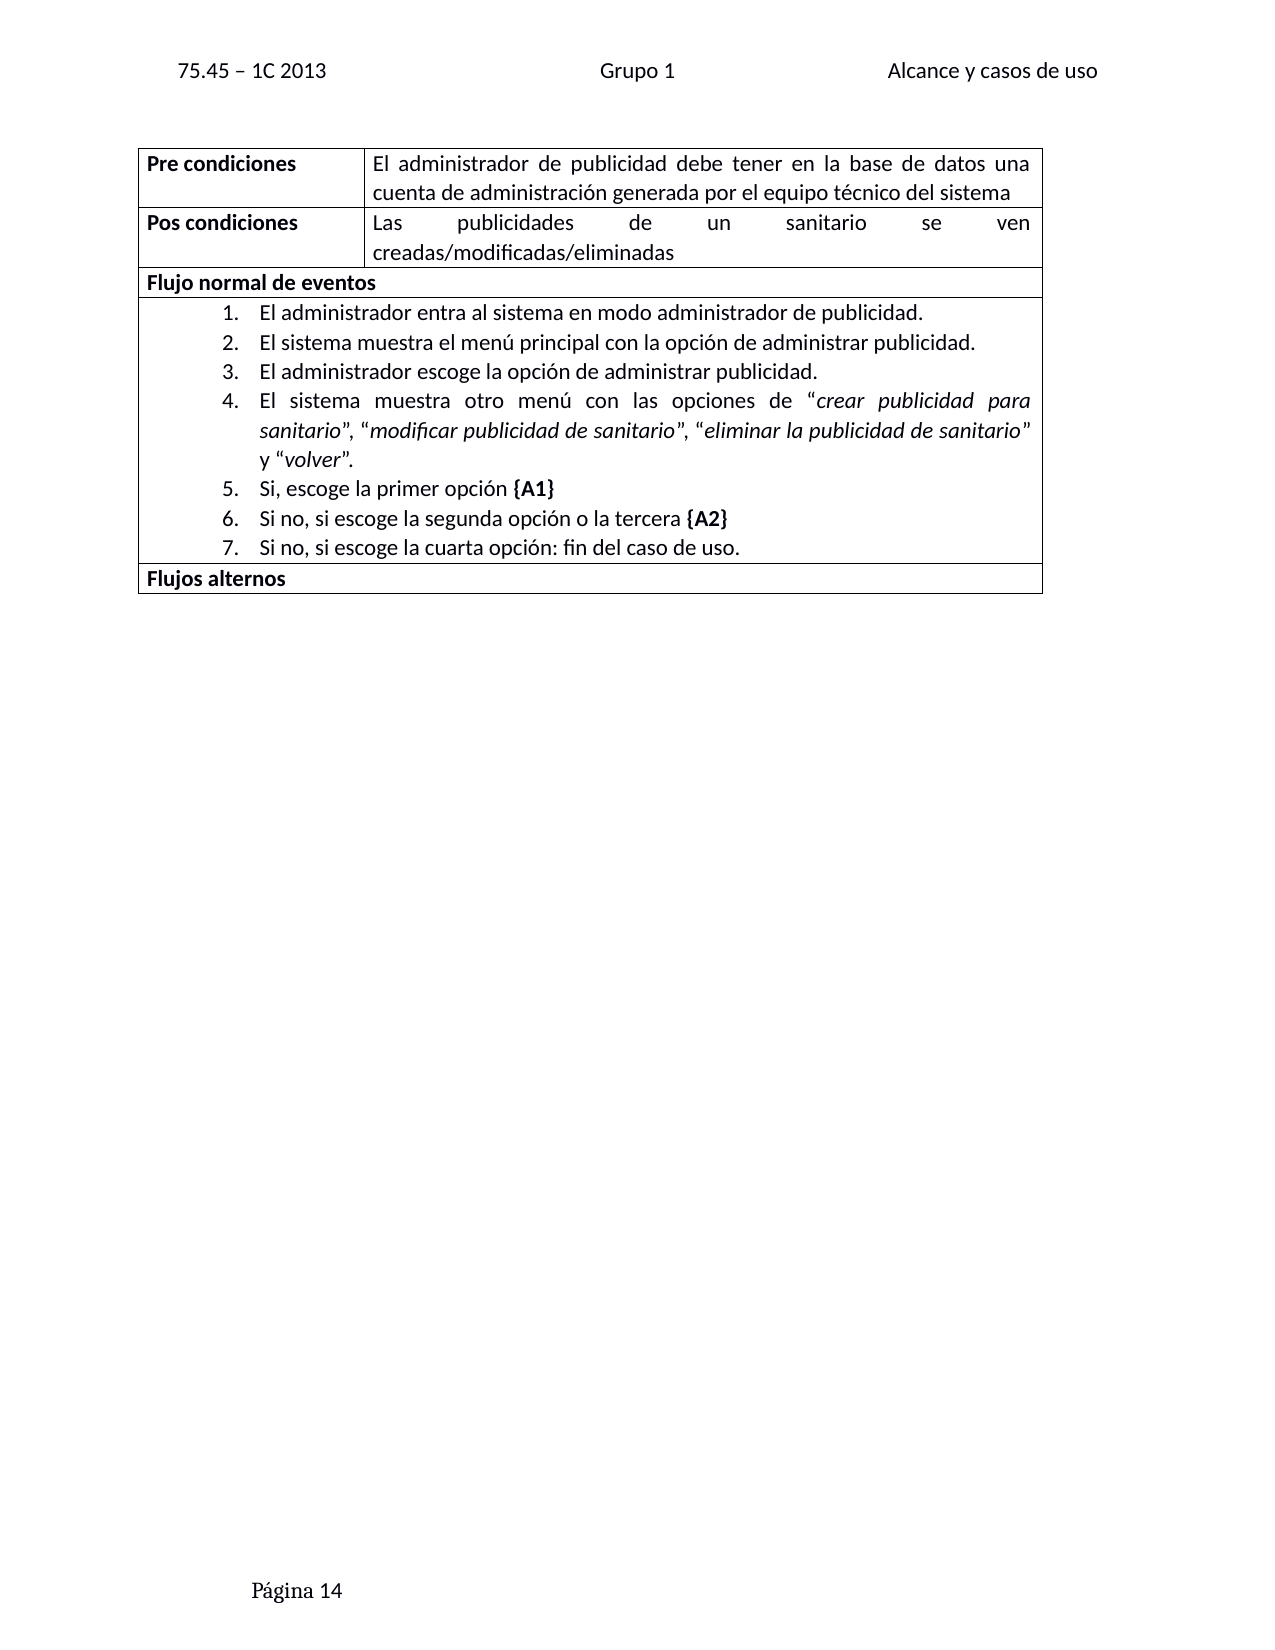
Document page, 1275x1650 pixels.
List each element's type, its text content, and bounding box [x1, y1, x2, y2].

table_cell El administrador entra al sistema en modo administrador de publicidad. El sistema muestra el menú principal con la opción de administrar publicidad. El administrador escoge la opción de administrar publicidad. El sistema muestra otro menú con las opciones de “crear publicidad para sanitario”, “modificar publicidad de sanitario”, “eliminar la publicidad de sanitario” y “volver”. Si, escoge la primer opción {A1} Si no, si escoge la segunda opción o la tercera {A2} Si no, si escoge la cuarta opción: fin del caso de uso. [139, 298, 1042, 563]
table_cell Pre condiciones [139, 149, 364, 207]
table_cell Flujo normal de eventos [139, 268, 1042, 297]
table_cell Las publicidades de un sanitario se ven creadas/modificadas/eliminadas [365, 208, 1042, 267]
table_cell El administrador de publicidad debe tener en la base de datos una cuenta de administración generada por el equipo técnico del sistema [365, 149, 1042, 207]
table_cell Flujos alternos [139, 564, 1042, 593]
table_cell Pos condiciones [139, 208, 364, 267]
